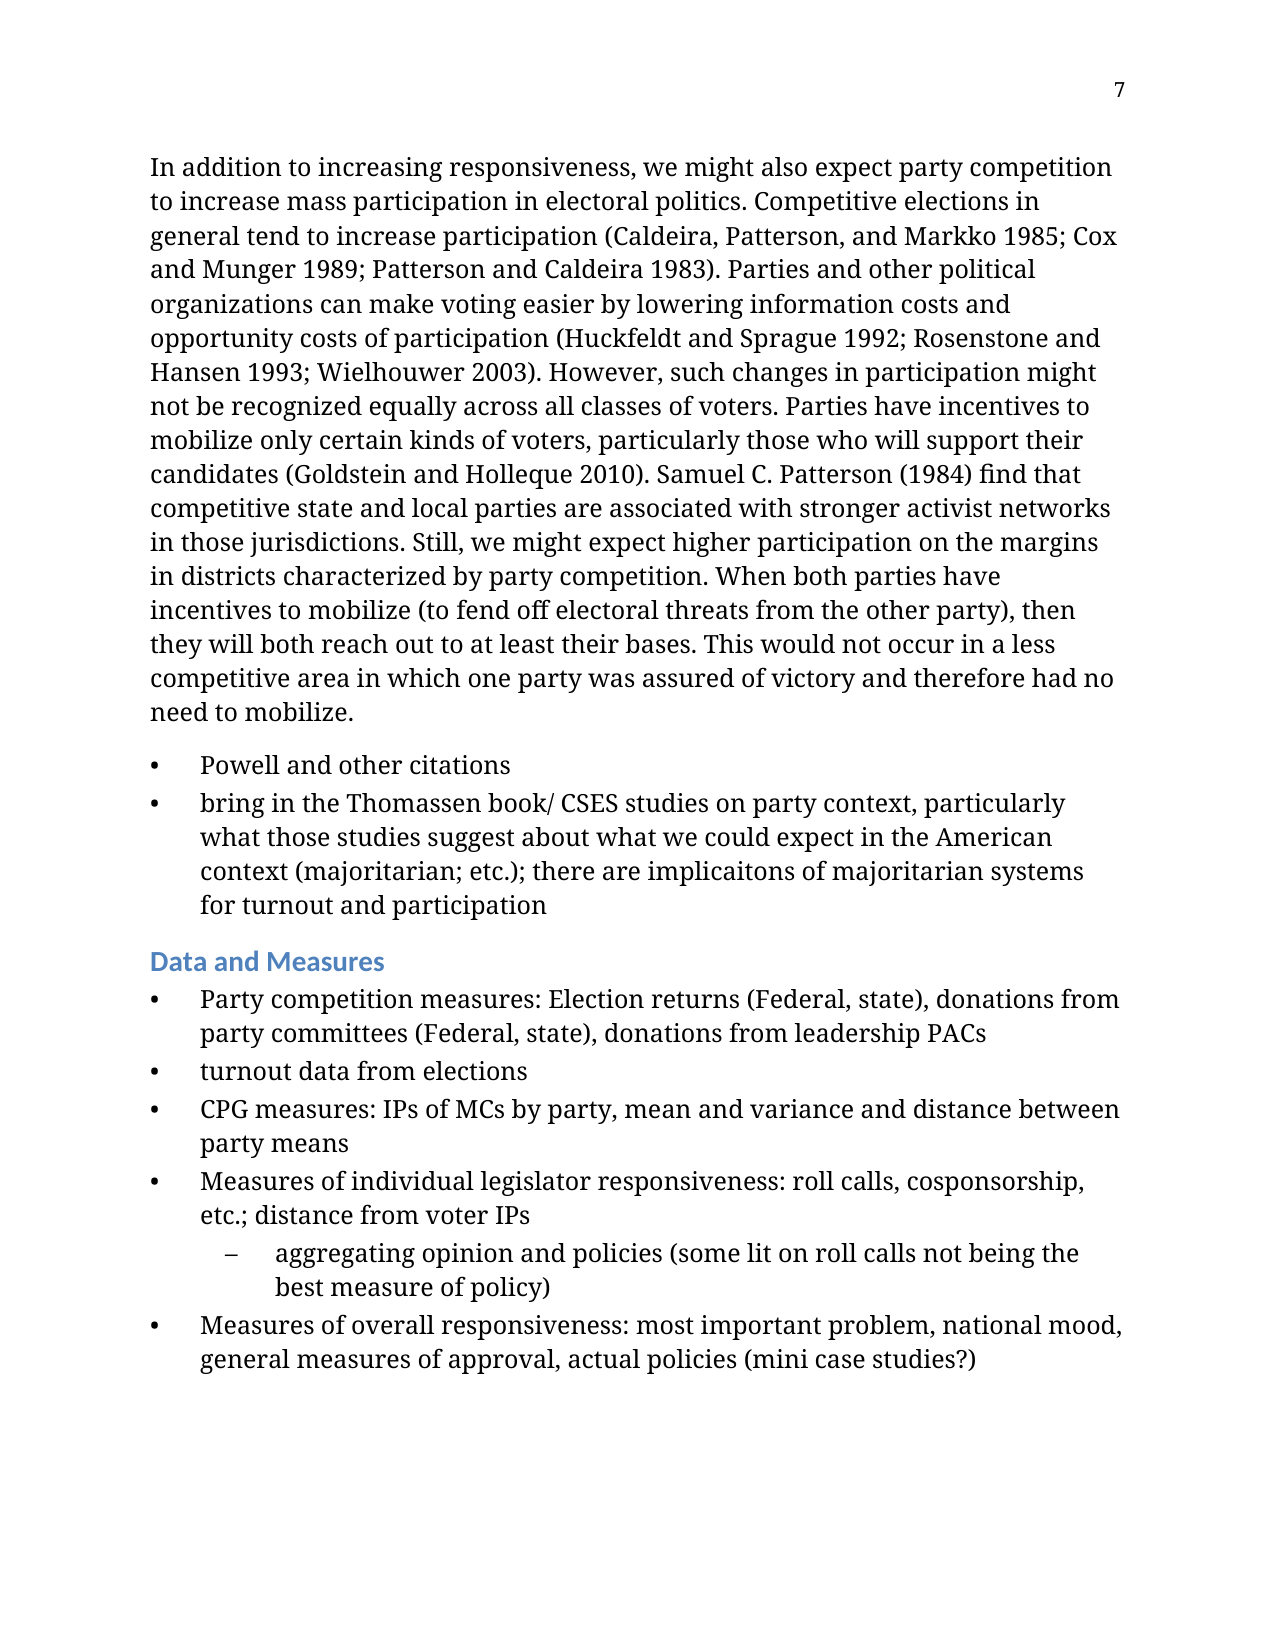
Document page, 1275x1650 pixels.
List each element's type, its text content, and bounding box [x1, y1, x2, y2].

list Measures of overall responsiveness: most important problem, national mood, general measures of approval, actual policies (mini case studies?) [150, 1307, 1125, 1376]
list aggregating opinion and policies (some lit on roll calls not being the best measure of policy) [225, 1236, 1125, 1304]
list turnout data from elections [150, 1054, 1125, 1088]
subtitle Data and Measures [150, 943, 1125, 978]
list Party competition measures: Election returns (Federal, state), donations from party committees (Federal, state), donations from leadership PACs [150, 982, 1125, 1050]
list Powell and other citations [150, 748, 1125, 782]
list CPG measures: IPs of MCs by party, mean and variance and distance between party means [150, 1092, 1125, 1160]
text In addition to increasing responsiveness, we might also expect party competition to increase mass participation in electoral politics. Competitive elections in general tend to increase participation (Caldeira, Patterson, and Markko 1985; Cox and Munger 1989; Patterson and Caldeira 1983). Parties and other political organizations can make voting easier by lowering information costs and opportunity costs of participation (Huckfeldt and Sprague 1992; Rosenstone and Hansen 1993; Wielhouwer 2003). However, such changes in participation might not be recognized equally across all classes of voters. Parties have incentives to mobilize only certain kinds of voters, particularly those who will support their candidates (Goldstein and Holleque 2010). Samuel C. Patterson (1984) find that competitive state and local parties are associated with stronger activist networks in those jurisdictions. Still, we might expect higher participation on the margins in districts characterized by party competition. When both parties have incentives to mobilize (to fend off electoral threats from the other party), then they will both reach out to at least their bases. This would not occur in a less competitive area in which one party was assured of victory and therefore had no need to mobilize. [150, 150, 1125, 729]
list bring in the Thomassen book/ CSES studies on party context, particularly what those studies suggest about what we could expect in the American context (majoritarian; etc.); there are implicaitons of majoritarian systems for turnout and participation [150, 786, 1125, 922]
list Measures of individual legislator responsiveness: roll calls, cosponsorship, etc.; distance from voter IPs [150, 1164, 1125, 1232]
